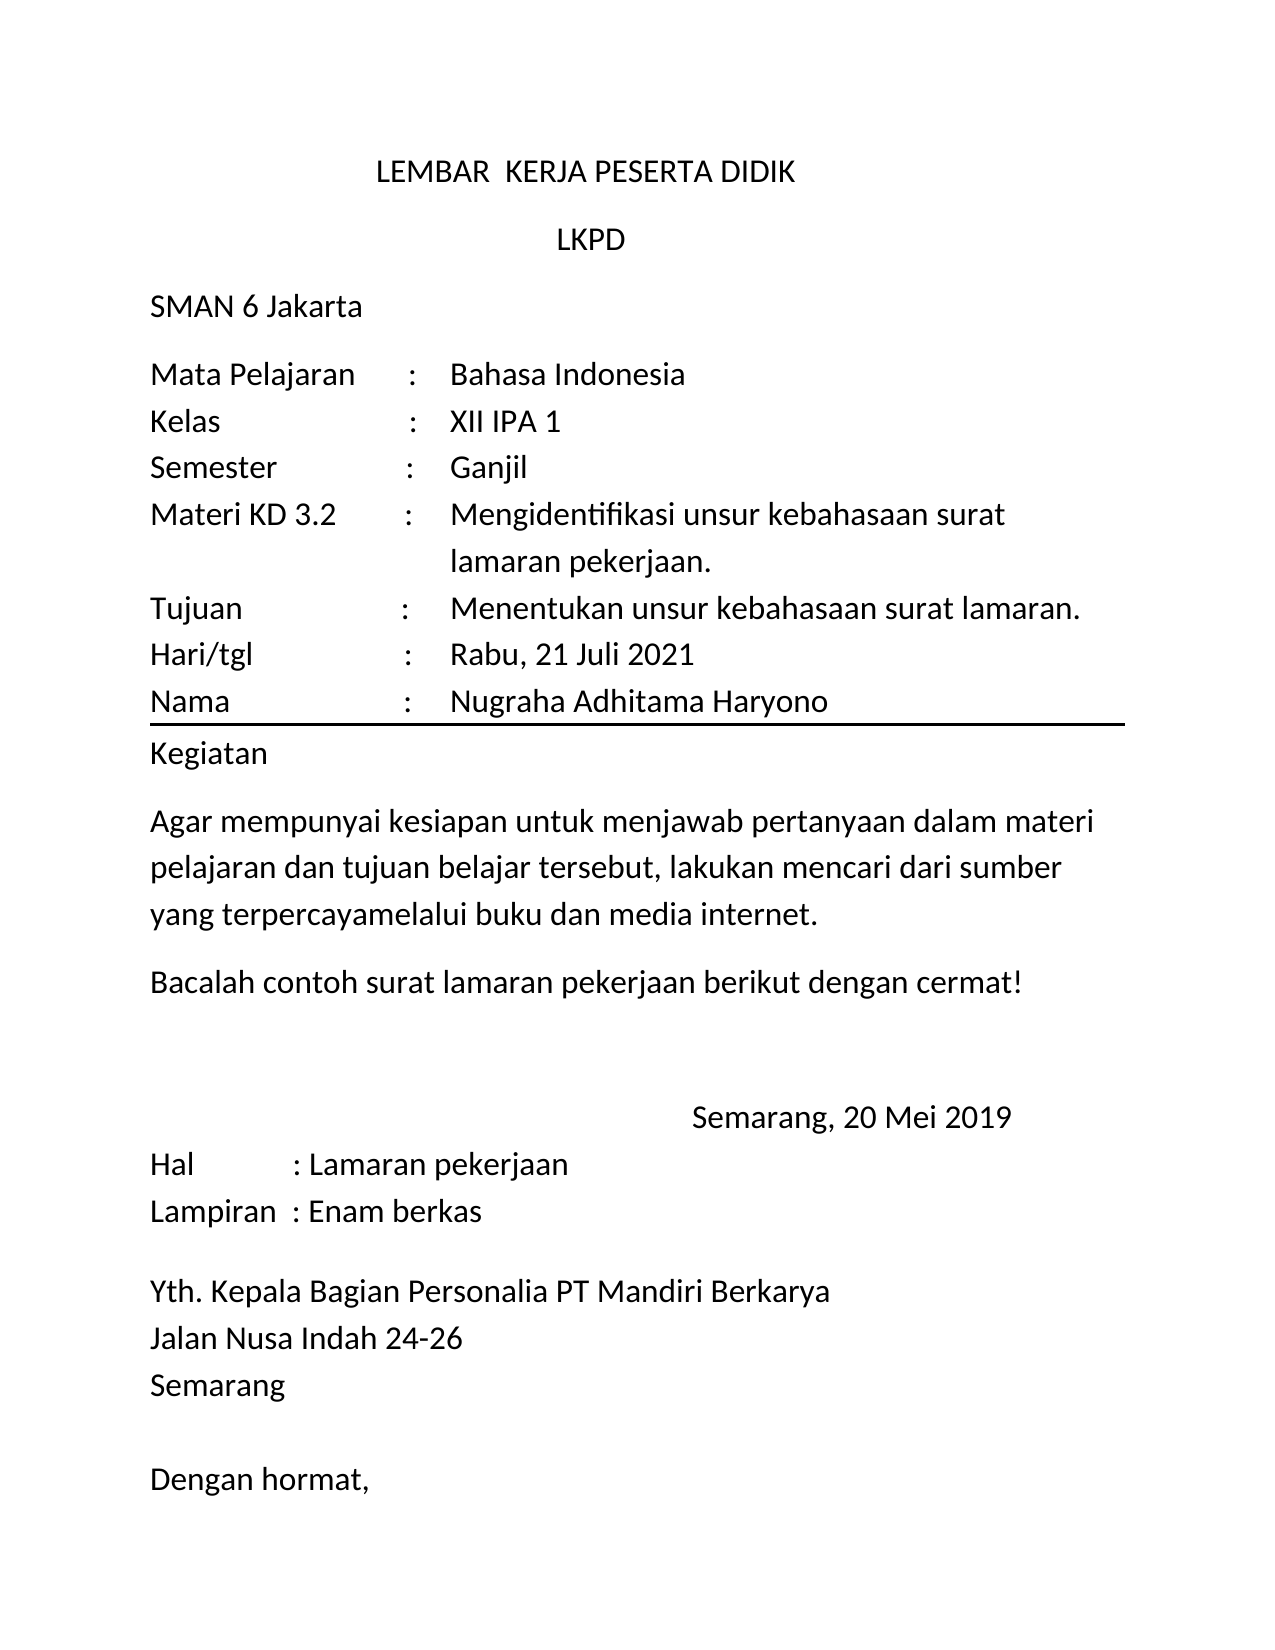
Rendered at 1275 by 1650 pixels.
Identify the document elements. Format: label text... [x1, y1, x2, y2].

text Semarang [150, 1364, 1125, 1405]
text Kelas : XII IPA 1 [150, 399, 1125, 440]
text Bacalah contoh surat lamaran pekerjaan berikut dengan cermat! [150, 961, 1125, 1002]
text Kegiatan [150, 732, 1125, 773]
text Materi KD 3.2 : Mengidentifikasi unsur kebahasaan surat [150, 493, 1125, 534]
text SMAN 6 Jakarta [150, 285, 1125, 326]
text Tujuan : Menentukan unsur kebahasaan surat lamaran. [150, 587, 1125, 627]
text Lampiran : Enam berkas [150, 1190, 1125, 1230]
text Hal : Lamaran pekerjaan [150, 1143, 1125, 1184]
text Yth. Kepala Bagian Personalia PT Mandiri Berkarya [150, 1271, 1125, 1311]
text LEMBAR KERJA PESERTA DIDIK [150, 150, 1125, 191]
text Agar mempunyai kesiapan untuk menjawab pertanyaan dalam materi pelajaran dan tujuan belajar tersebut, lakukan mencari dari sumber yang terpercayamelalui buku dan media internet. [150, 800, 1125, 934]
text lamaran pekerjaan. [150, 540, 1125, 581]
text Hari/tgl : Rabu, 21 Juli 2021 [150, 633, 1125, 674]
text Dengan hormat, [150, 1458, 1125, 1498]
text Semester : Ganjil [150, 446, 1125, 487]
text Semarang, 20 Mei 2019 [150, 1096, 1125, 1137]
text LKPD [150, 218, 1125, 258]
text Nama : Nugraha Adhitama Haryono [150, 680, 1125, 723]
text Mata Pelajaran : Bahasa Indonesia [150, 353, 1125, 393]
text Jalan Nusa Indah 24-26 [150, 1317, 1125, 1358]
